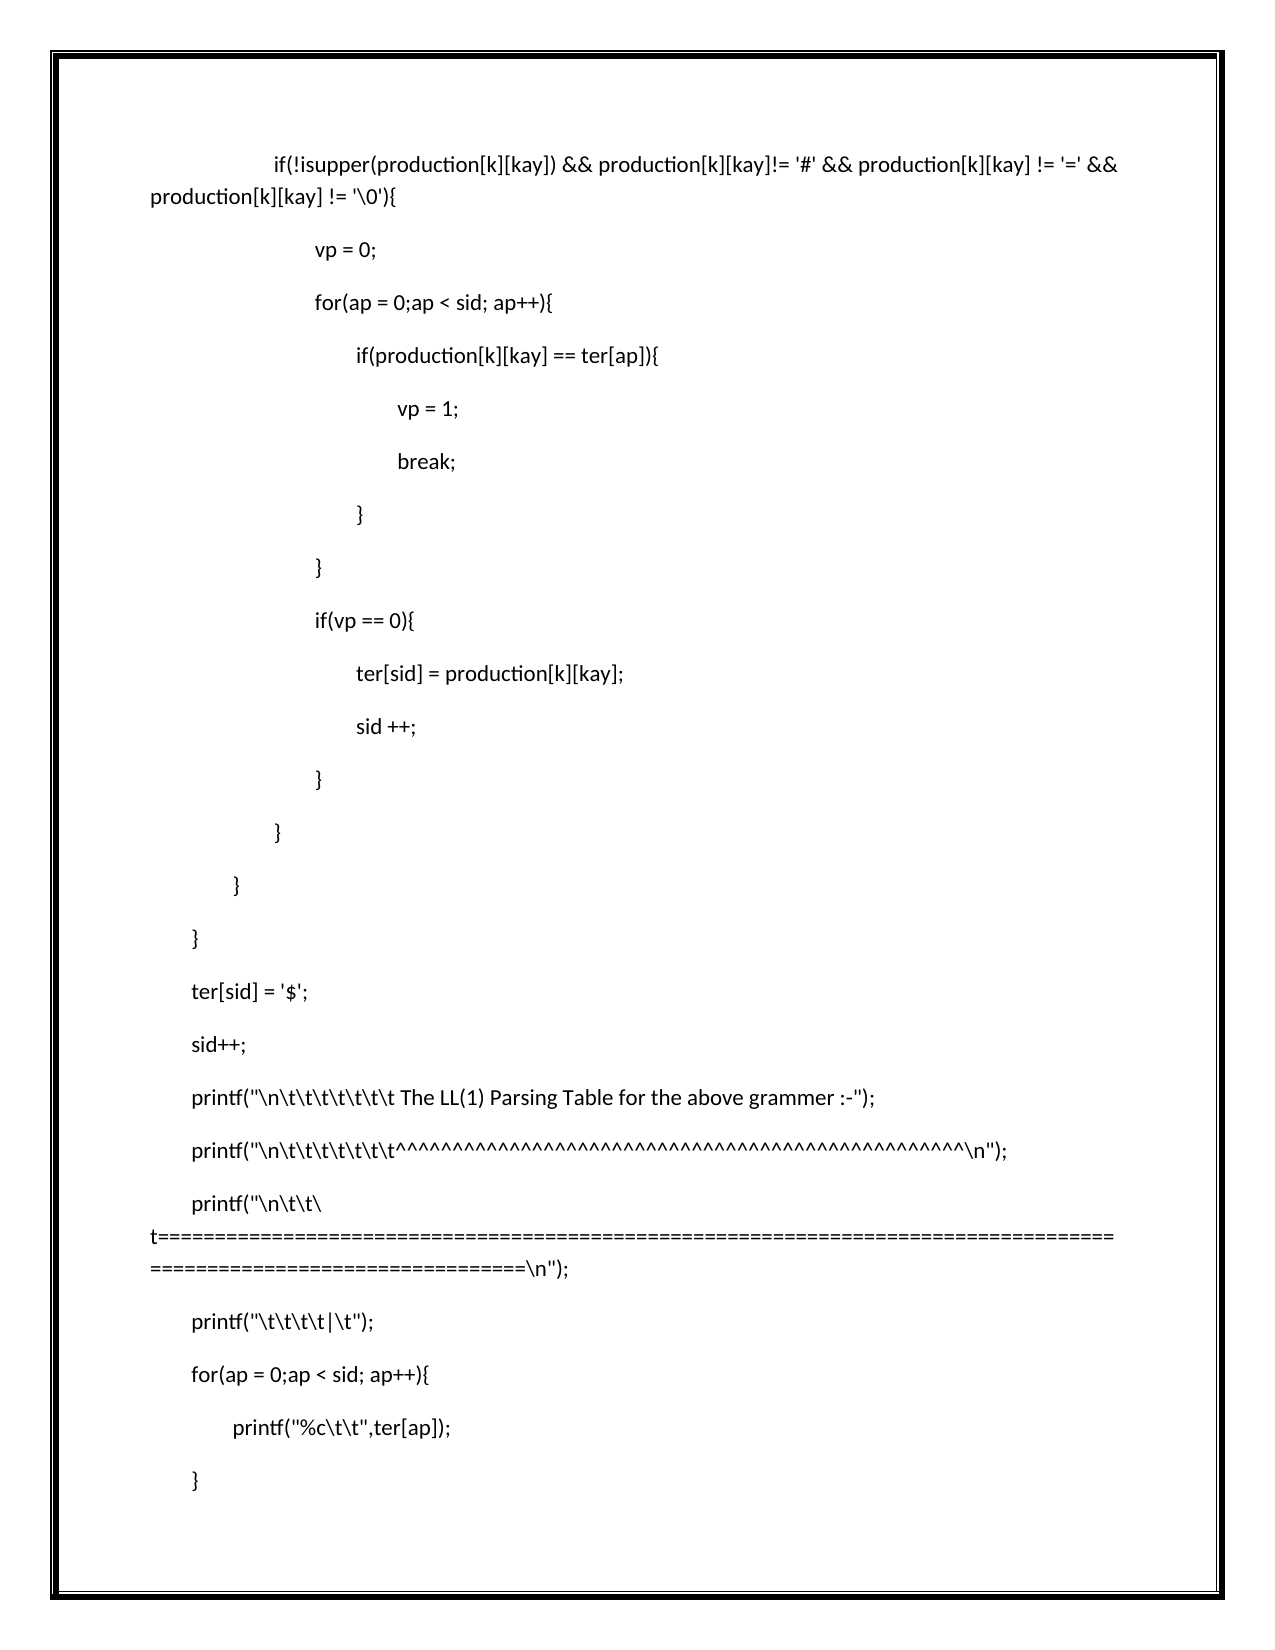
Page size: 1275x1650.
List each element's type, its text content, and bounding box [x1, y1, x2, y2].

text printf("\t\t\t\t|\t"); [150, 1307, 1125, 1335]
text vp = 0; [150, 235, 1125, 263]
text } [150, 818, 1125, 846]
text if(production[k][kay] == ter[ap]){ [150, 341, 1125, 369]
text } [150, 871, 1125, 899]
text } [150, 1466, 1125, 1494]
text printf("\n\t\t\t\t\t\t\t^^^^^^^^^^^^^^^^^^^^^^^^^^^^^^^^^^^^^^^^^^^^^^^^^^\n"); [150, 1137, 1125, 1164]
text for(ap = 0;ap < sid; ap++){ [150, 1360, 1125, 1388]
text sid ++; [150, 712, 1125, 740]
text ter[sid] = '$'; [150, 977, 1125, 1006]
text break; [150, 447, 1125, 475]
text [150, 1189, 1125, 1282]
text printf("%c\t\t",ter[ap]); [150, 1413, 1125, 1441]
text printf("\n\t\t\t\t\t\t\t The LL(1) Parsing Table for the above grammer :-"); [150, 1083, 1125, 1112]
text vp = 1; [150, 394, 1125, 422]
text } [150, 553, 1125, 581]
text if(vp == 0){ [150, 606, 1125, 634]
text } [150, 500, 1125, 528]
text sid++; [150, 1031, 1125, 1058]
text if(!isupper(production[k][kay]) && production[k][kay]!= '#' && production[k][kay] != '=' && production[k][kay] != '\0'){ [150, 150, 1125, 210]
text } [150, 924, 1125, 952]
text } [150, 765, 1125, 793]
text for(ap = 0;ap < sid; ap++){ [150, 288, 1125, 316]
text ter[sid] = production[k][kay]; [150, 659, 1125, 687]
